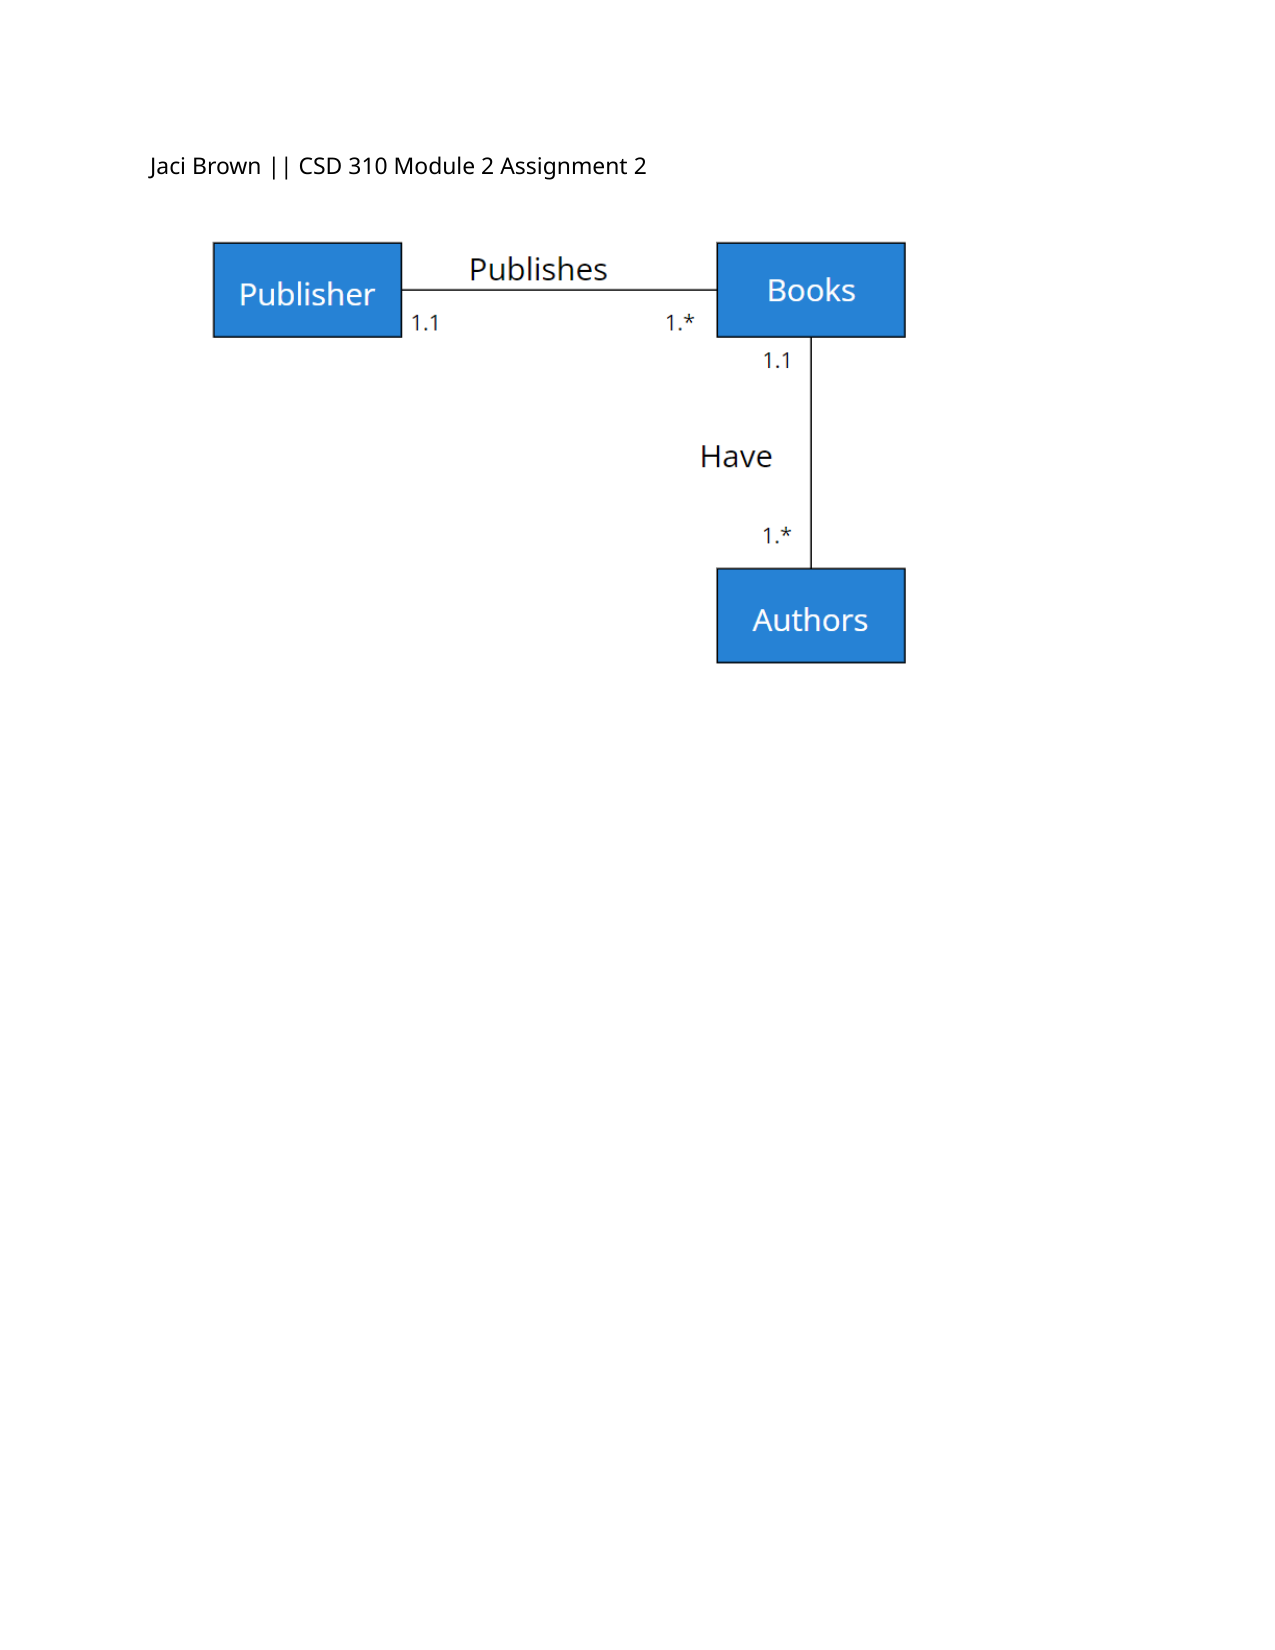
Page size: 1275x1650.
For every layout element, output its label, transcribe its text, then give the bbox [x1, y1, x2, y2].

text Jaci Brown || CSD 310 Module 2 Assignment 2 [150, 150, 1125, 181]
picture [150, 200, 986, 724]
